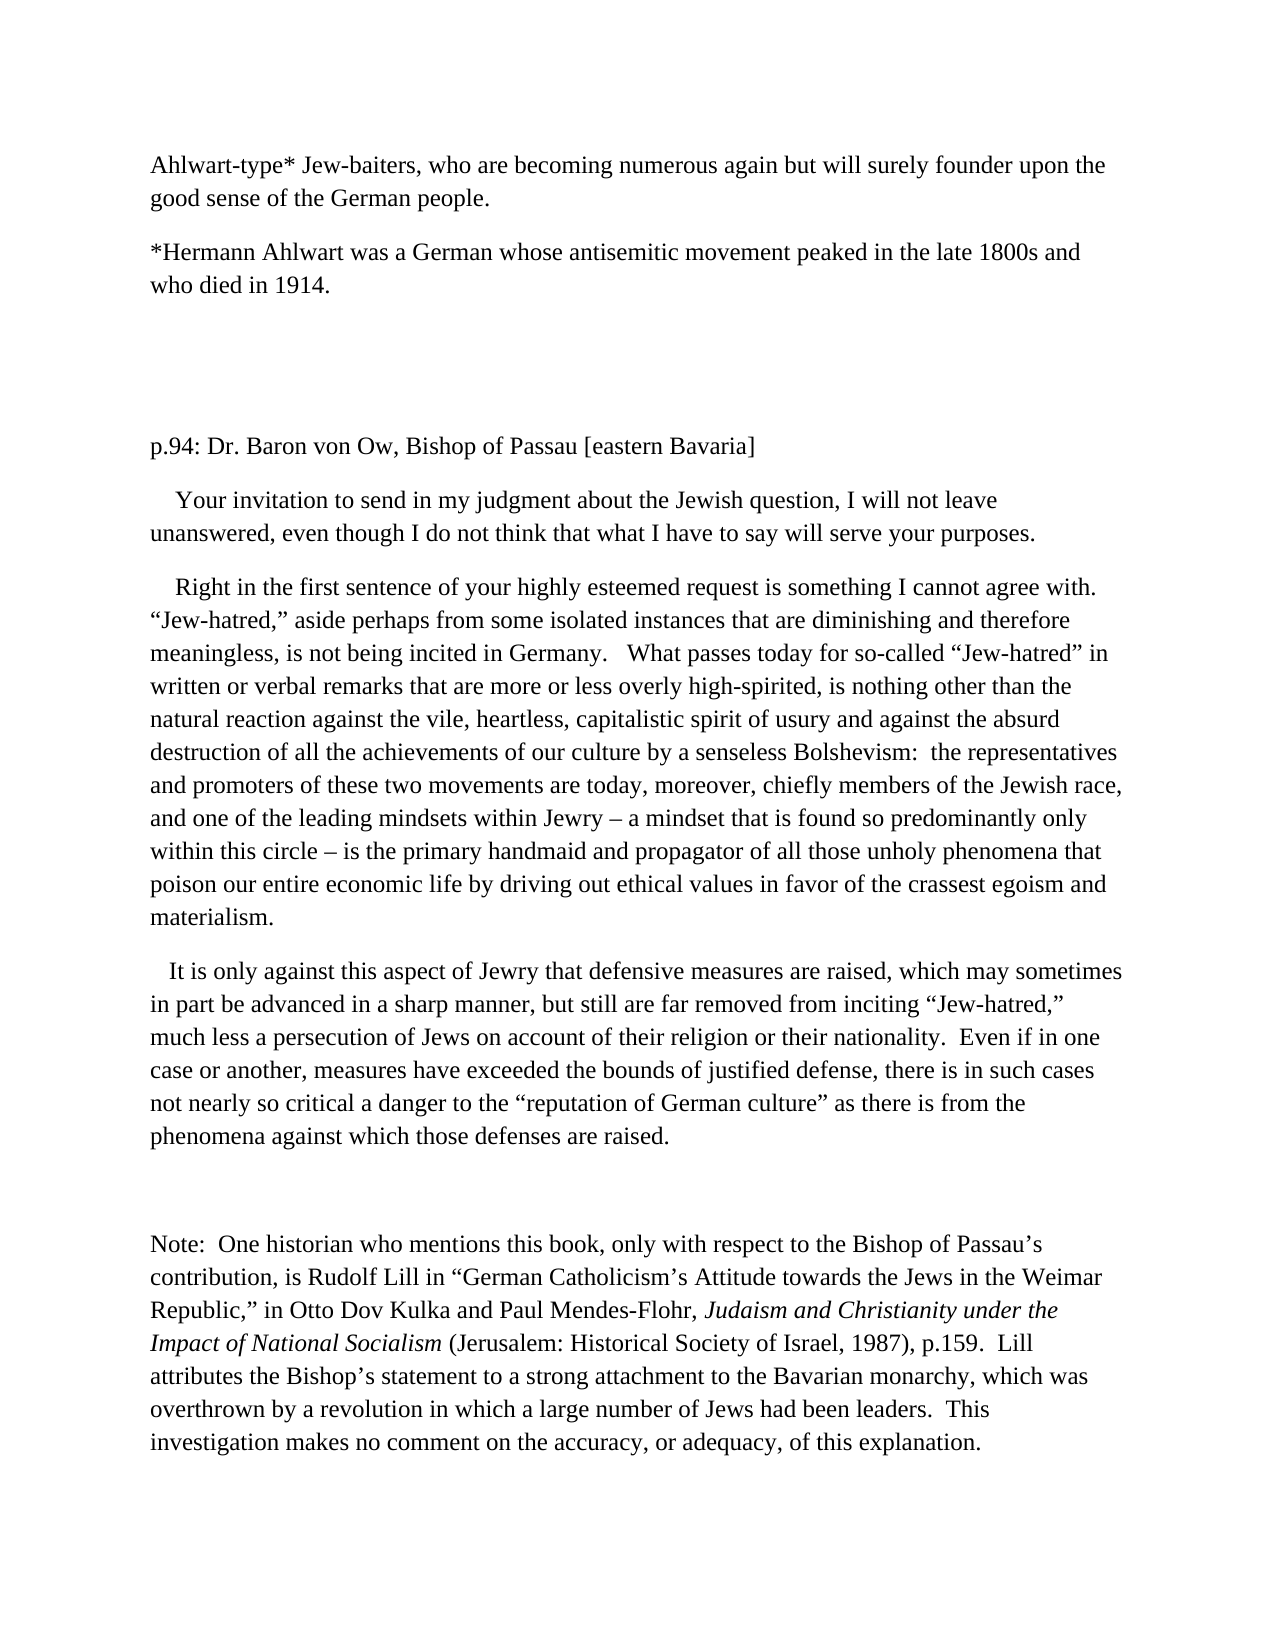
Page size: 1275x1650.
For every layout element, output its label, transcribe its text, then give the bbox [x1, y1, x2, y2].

text Your invitation to send in my judgment about the Jewish question, I will not leave unanswered, even though I do not think that what I have to say will serve your purposes. [150, 485, 1125, 547]
text Note: One historian who mentions this book, only with respect to the Bishop of Passau’s contribution, is Rudolf Lill in “German Catholicism’s Attitude towards the Jews in the Weimar Republic,” in Otto Dov Kulka and Paul Mendes-Flohr, Judaism and Christianity under the Impact of National Socialism (Jerusalem: Historical Society of Israel, 1987), p.159. Lill attributes the Bishop’s statement to a strong attachment to the Bavarian monarchy, which was overthrown by a revolution in which a large number of Jews had been leaders. This investigation makes no comment on the accuracy, or adequacy, of this explanation. [150, 1229, 1125, 1456]
text *Hermann Ahlwart was a German whose antisemitic movement peaked in the late 1800s and who died in 1914. [150, 237, 1125, 299]
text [150, 150, 1125, 212]
text Right in the first sentence of your highly esteemed request is something I cannot agree with. “Jew-hatred,” aside perhaps from some isolated instances that are diminishing and therefore meaningless, is not being incited in Germany. What passes today for so-called “Jew-hatred” in written or verbal remarks that are more or less overly high-spirited, is nothing other than the natural reaction against the vile, heartless, capitalistic spirit of usury and against the absurd destruction of all the achievements of our culture by a senseless Bolshevism: the representatives and promoters of these two movements are today, moreover, chiefly members of the Jewish race, and one of the leading mindsets within Jewry – a mindset that is found so predominantly only within this circle – is the primary handmaid and propagator of all those unholy phenomena that poison our entire economic life by driving out ethical values in favor of the crassest egoism and materialism. [150, 572, 1125, 931]
text p.94: Dr. Baron von Ow, Bishop of Passau [eastern Bavaria] [150, 431, 1125, 460]
text It is only against this aspect of Jewry that defensive measures are raised, which may sometimes in part be advanced in a sharp manner, but still are far removed from inciting “Jew-hatred,” much less a persecution of Jews on account of their religion or their nationality. Even if in one case or another, measures have exceeded the bounds of justified defense, there is in such cases not nearly so critical a danger to the “reputation of German culture” as there is from the phenomena against which those defenses are raised. [150, 956, 1125, 1150]
